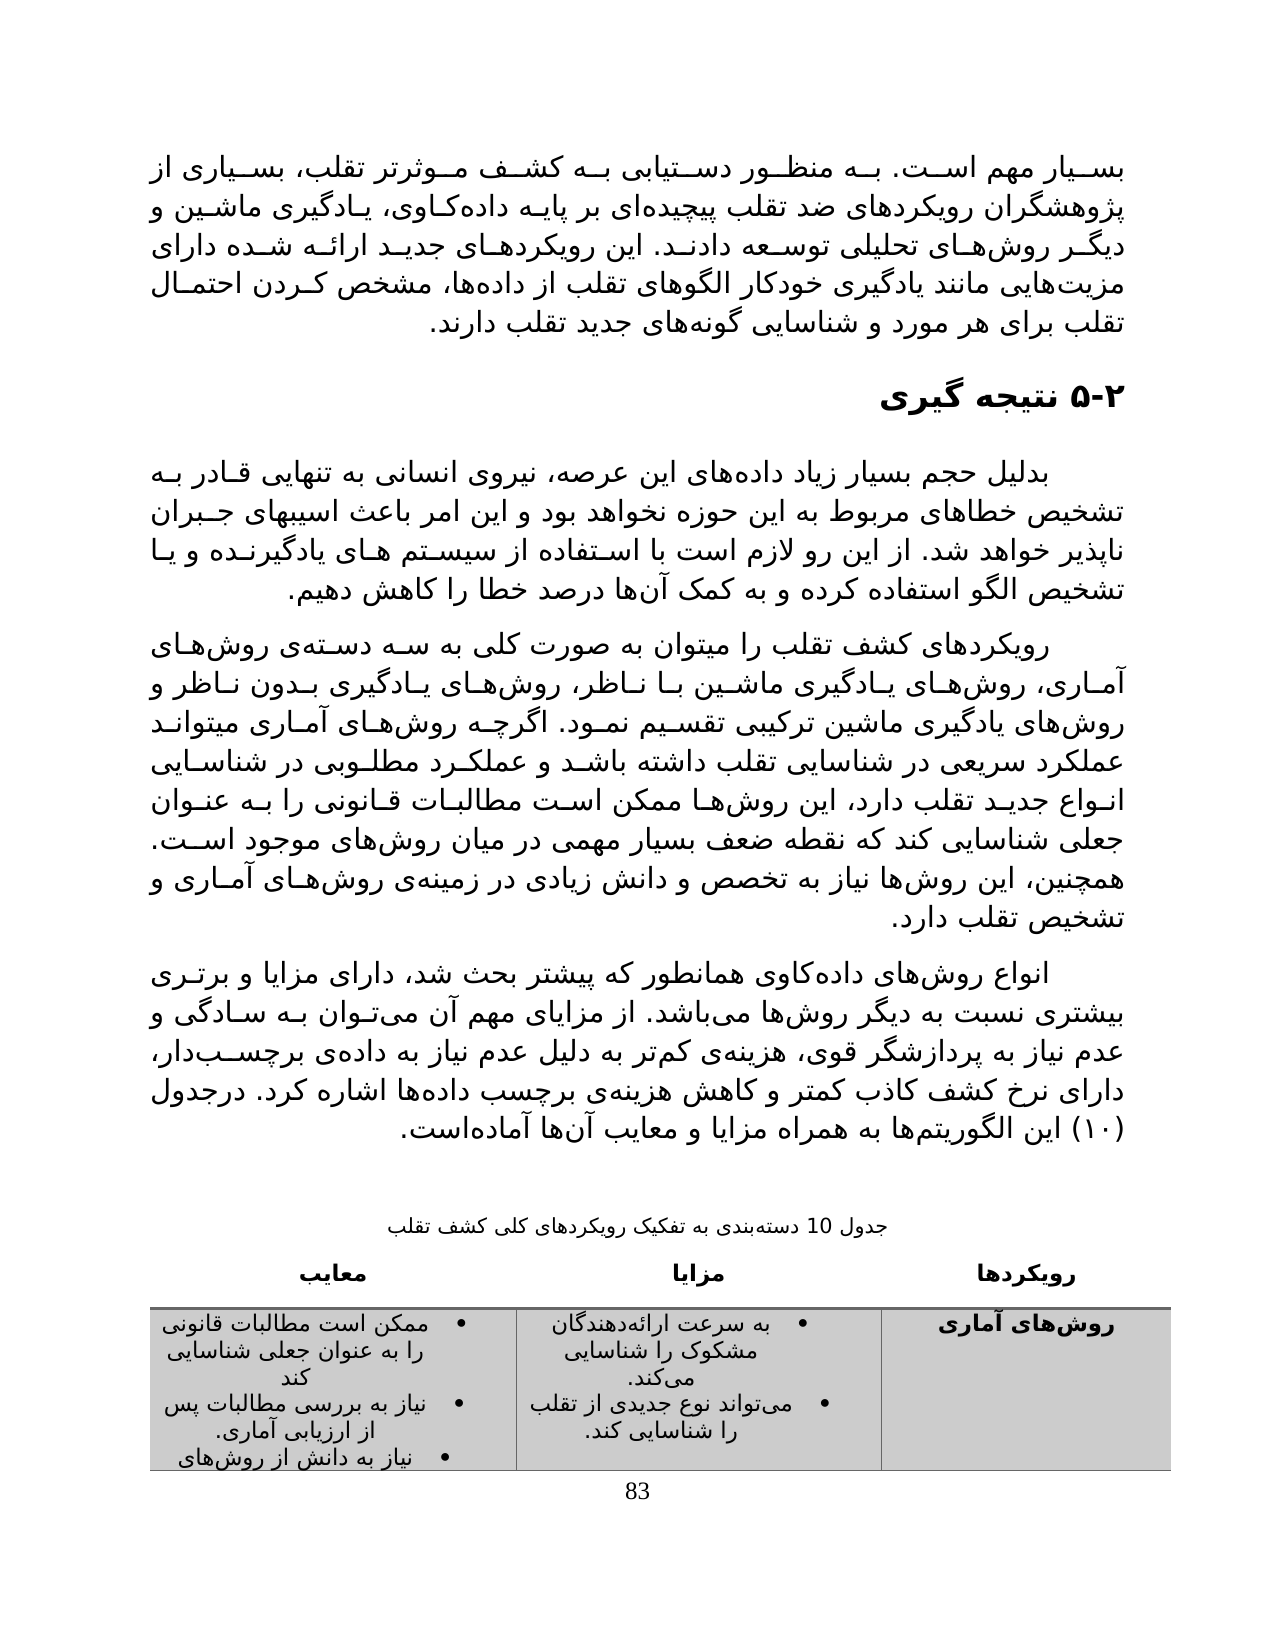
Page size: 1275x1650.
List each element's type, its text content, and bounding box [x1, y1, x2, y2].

text انواع روش‌های داده‌کاوی همانطور که پیشتر بحث شد، دارای مزایا و برتری بیشتری نسبت به دیگر روش‌ها می‌باشد. از مزایای مهم آن می‌توان به سادگی و عدم نیاز به پردازشگر قوی، هزینه‌ی کم‌تر به دلیل عدم نیاز به داده‌ی برچسب‌دار، دارای نرخ کشف کاذب کمتر و کاهش هزینه‌ی برچسب داده‌ها اشاره کرد. درجدول (۱۰) این الگوریتم‌ها به همراه مزایا و معایب آن‌ها آماده‌است. [150, 956, 1125, 1146]
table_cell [150, 1310, 516, 1470]
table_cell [517, 1310, 881, 1470]
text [150, 150, 1125, 340]
text رویکرد‌های کشف تقلب را میتوان به صورت کلی به سه دسته‌ی روش‌های آماری، روش‌های یادگیری ماشین با ناظر، روش‌های یادگیری بدون ناظر و روش‌های یادگیری ماشین ترکیبی تقسیم نمود. اگرچه روش‌های آماری میتواند عملکرد سریعی در شناسایی تقلب داشته باشد و عملکرد مطلوبی در شناسایی انواع جدید تقلب دارد، این روش‌ها ممکن است مطالبات قانونی را به عنوان جعلی شناسایی کند که نقطه ضعف بسیار مهمی در میان روش‌های موجود است. همچنین، این روش‌ها نیاز به تخصص و دانش زیادی در زمینه‌ی روش‌های آماری و تشخیص تقلب دارد. [150, 628, 1125, 934]
table_header معایب [150, 1260, 516, 1307]
table_header رویکردها [881, 1260, 1171, 1307]
table_cell روش‌های آماری [882, 1310, 1171, 1470]
table_header مزایا [516, 1260, 881, 1307]
subtitle ۵-۲ نتیجه گیری [150, 376, 1125, 415]
text بدلیل حجم بسیار زیاد داده‌های این عرصه، نیروی انسانی به تنهایی قادر به تشخیص خطاهای مربوط به این حوزه نخواهد بود و این امر باعث اسیبهای جبران ناپذیر خواهد شد. از این رو لازم است با استفاده از سیستم های یادگیرنده و یا تشخیص الگو استفاده کرده و به کمک آن‌ها درصد خطا را کاهش دهیم. [150, 455, 1125, 606]
